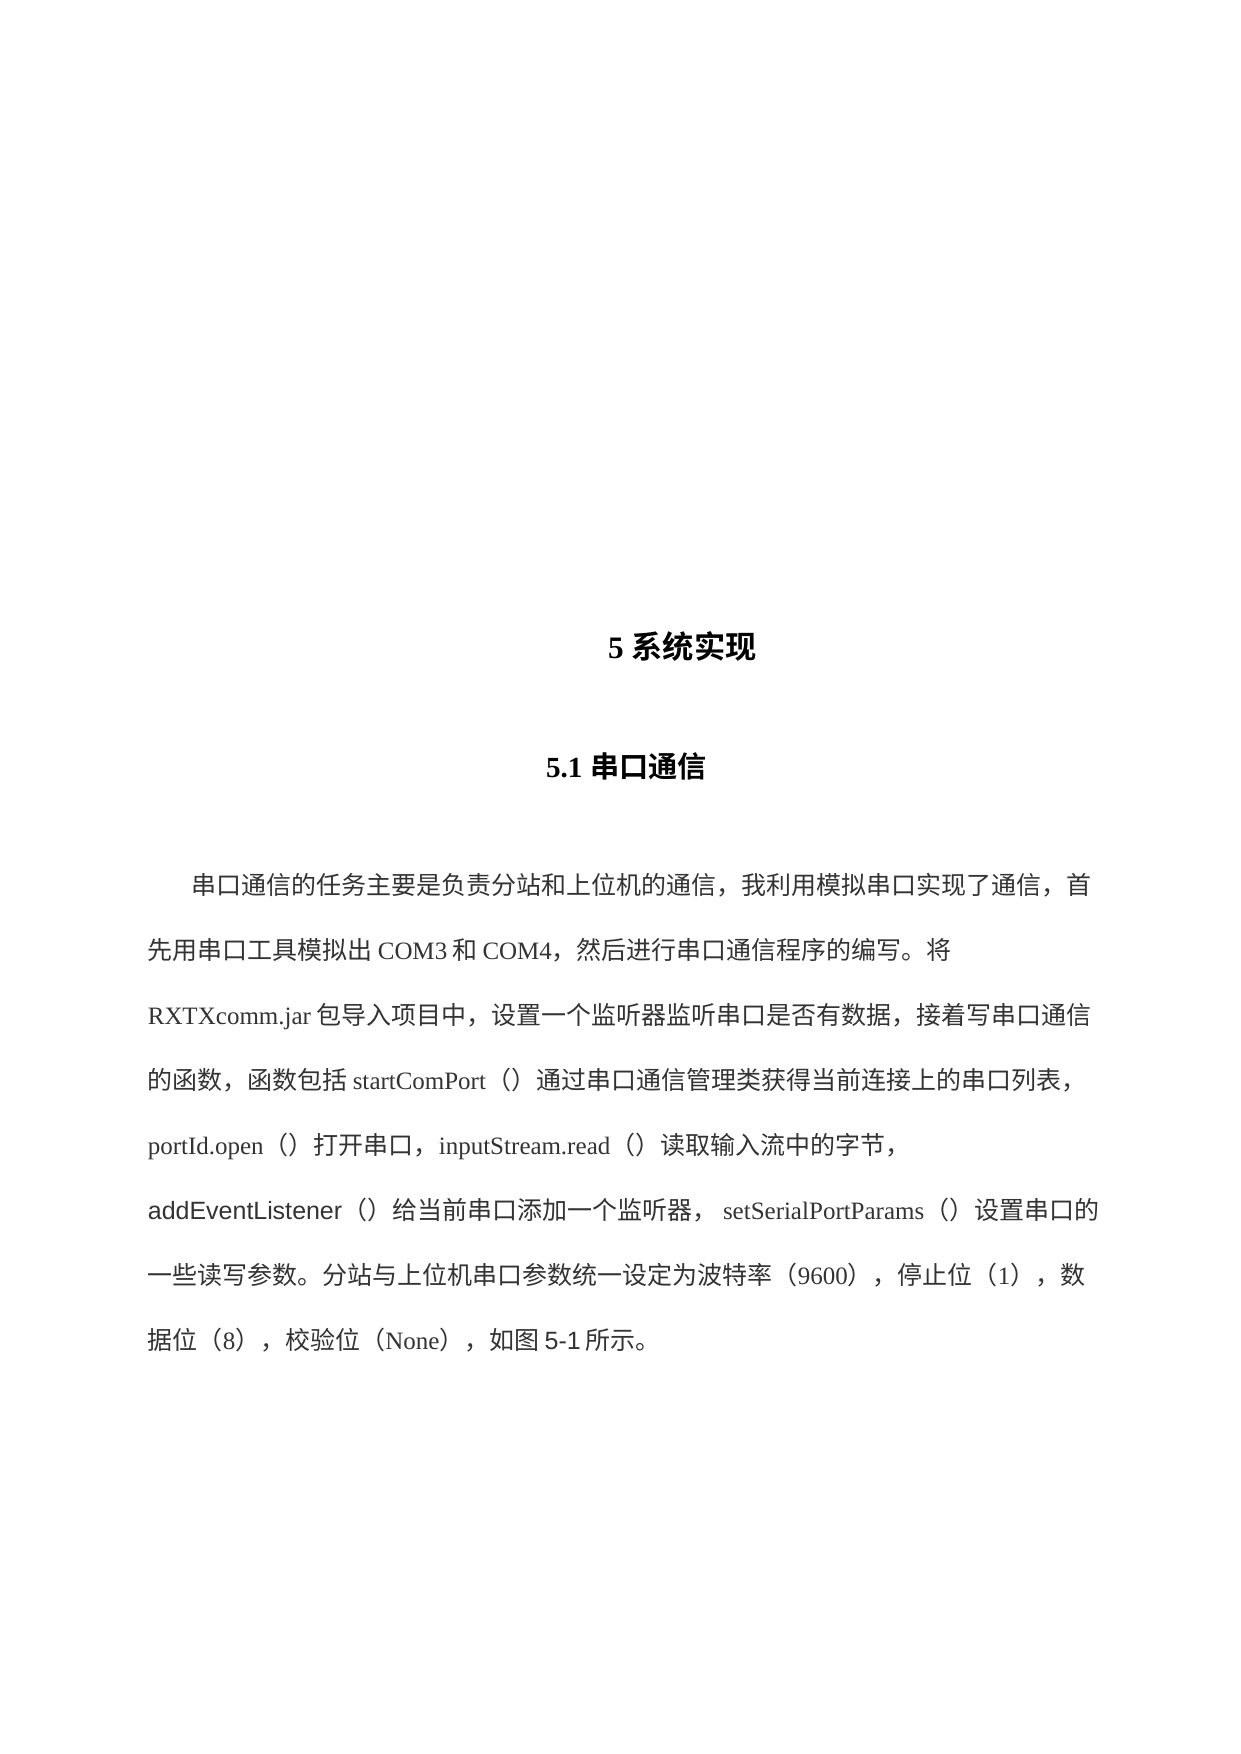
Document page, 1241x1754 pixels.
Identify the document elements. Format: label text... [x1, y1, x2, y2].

subtitle 5 系统实现 [260, 612, 1104, 677]
text 串口通信的任务主要是负责分站和上位机的通信，我利用模拟串口实现了通信，首先用串口工具模拟出COM3和COM4，然后进行串口通信程序的编写。将RXTXcomm.jar包导入项目中，设置一个监听器监听串口是否有数据，接着写串口通信的函数，函数包括startComPort（）通过串口通信管理类获得当前连接上的串口列表，portId.open（）打开串口，inputStream.read（）读取输入流中的字节， addEventListener（）给当前串口添加一个监听器， setSerialPortParams（）设置串口的一些读写参数。分站与上位机串口参数统一设定为波特率（9600），停止位（1），数据位（8），校验位（None），如图5-1所示。 [148, 851, 1104, 1371]
subtitle 5.1 串口通信 [148, 733, 1104, 798]
